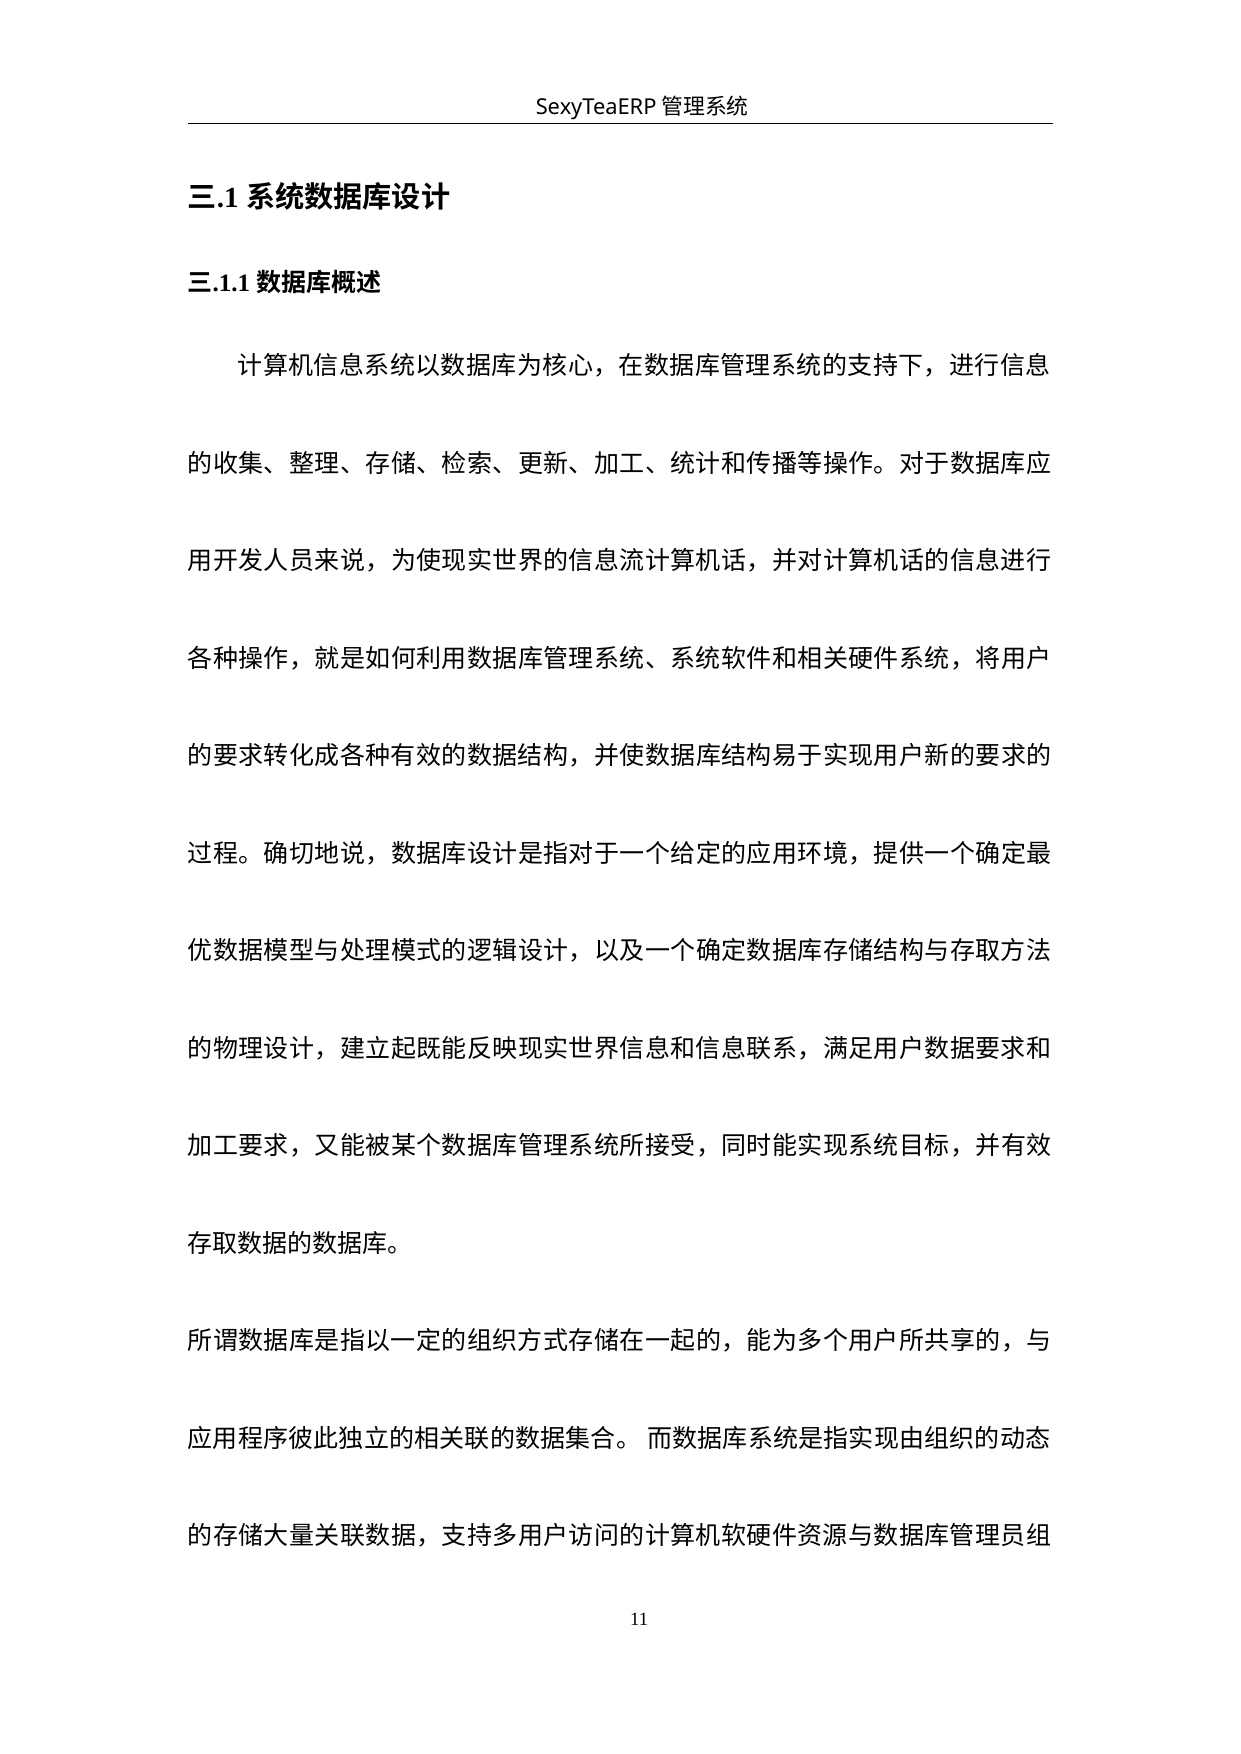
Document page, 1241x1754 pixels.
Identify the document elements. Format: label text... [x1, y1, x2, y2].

subtitle 数据库概述 [187, 248, 1053, 313]
subtitle 系统数据库设计 [187, 162, 1053, 227]
